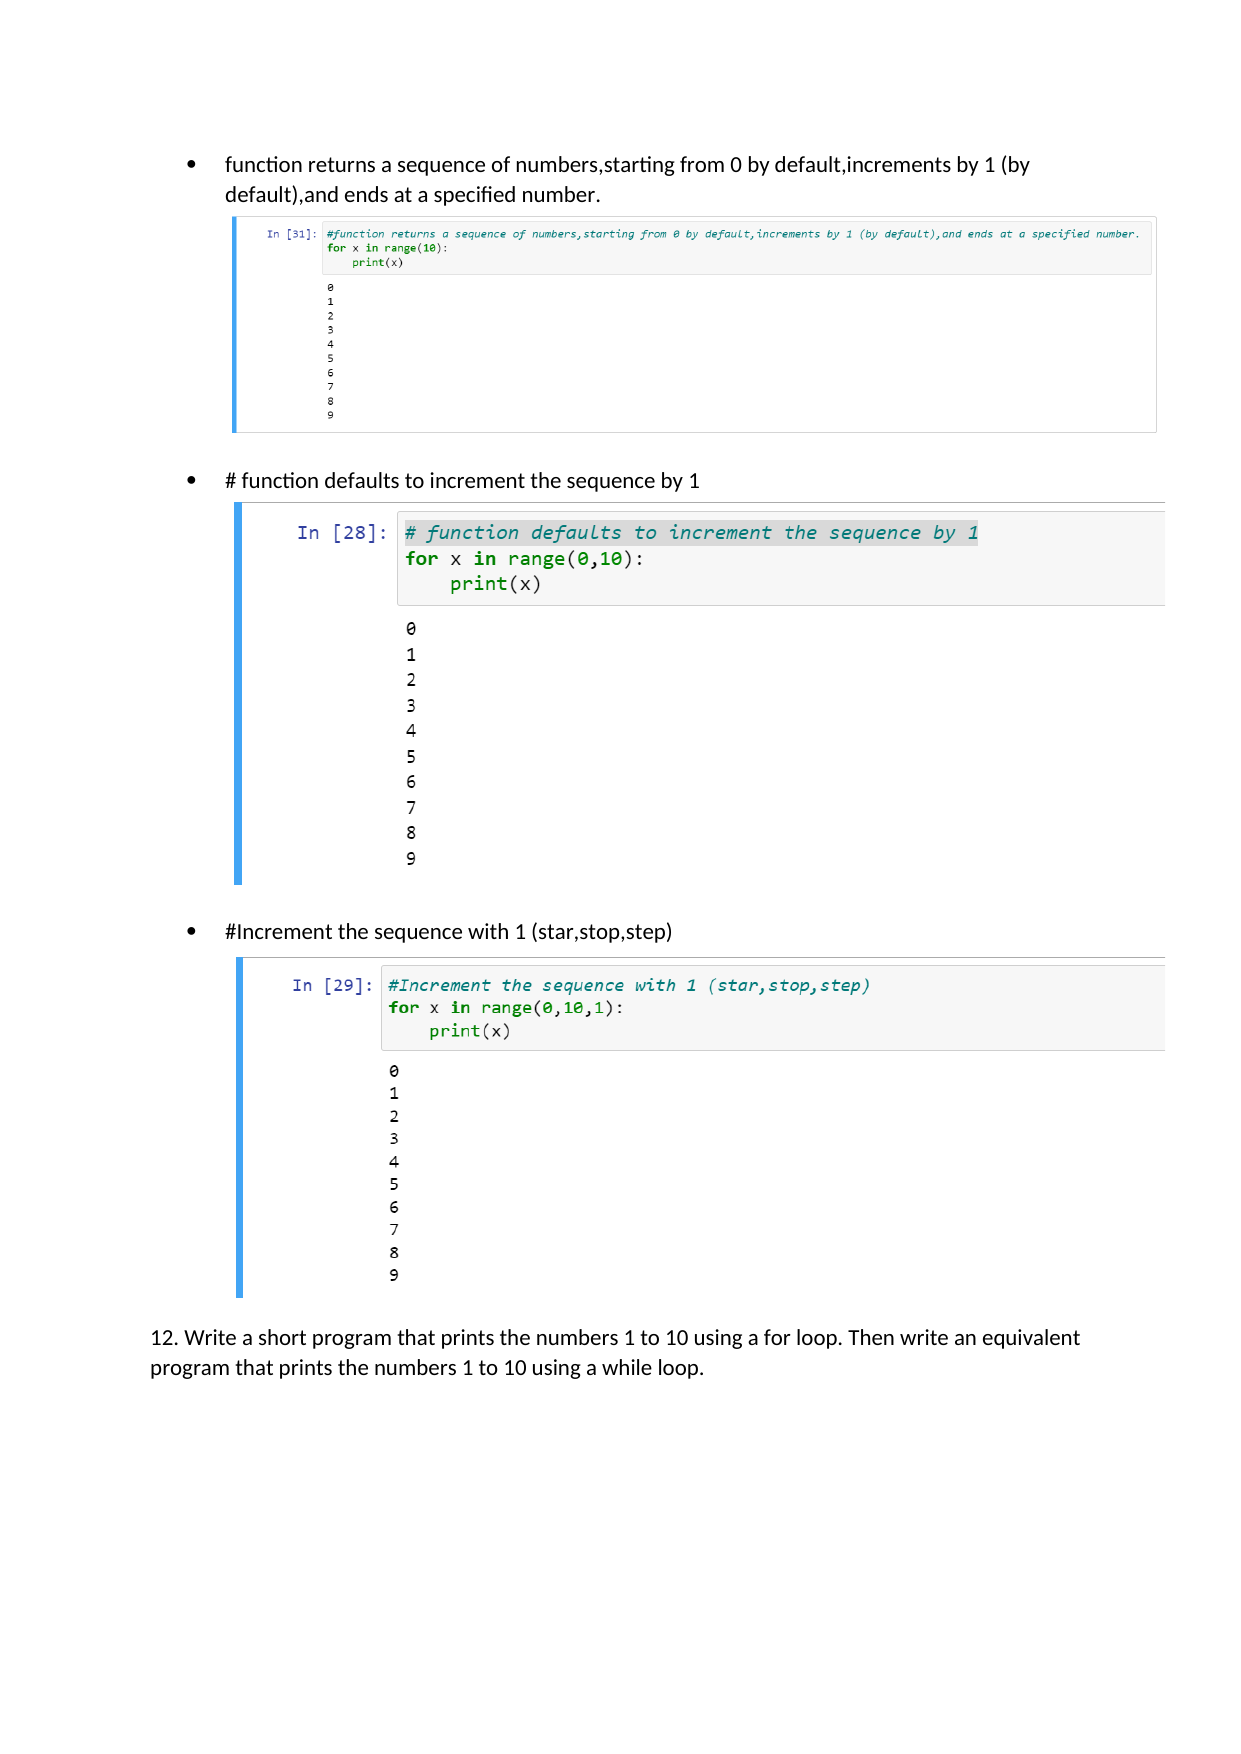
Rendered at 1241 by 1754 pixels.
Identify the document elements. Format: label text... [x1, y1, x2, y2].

picture [225, 210, 1166, 434]
text 12. Write a short program that prints the numbers 1 to 10 using a for loop. Then write an equivalent program that prints the numbers 1 to 10 using a while loop. [150, 1323, 1090, 1381]
list #Increment the sequence with 1 (star,stop,step) [187, 917, 1090, 945]
list function returns a sequence of numbers,starting from 0 by default,increments by 1 (by default),and ends at a specified number. [187, 150, 1090, 208]
picture [225, 947, 1166, 1298]
picture [225, 496, 1166, 885]
list # function defaults to increment the sequence by 1 [187, 466, 1090, 494]
